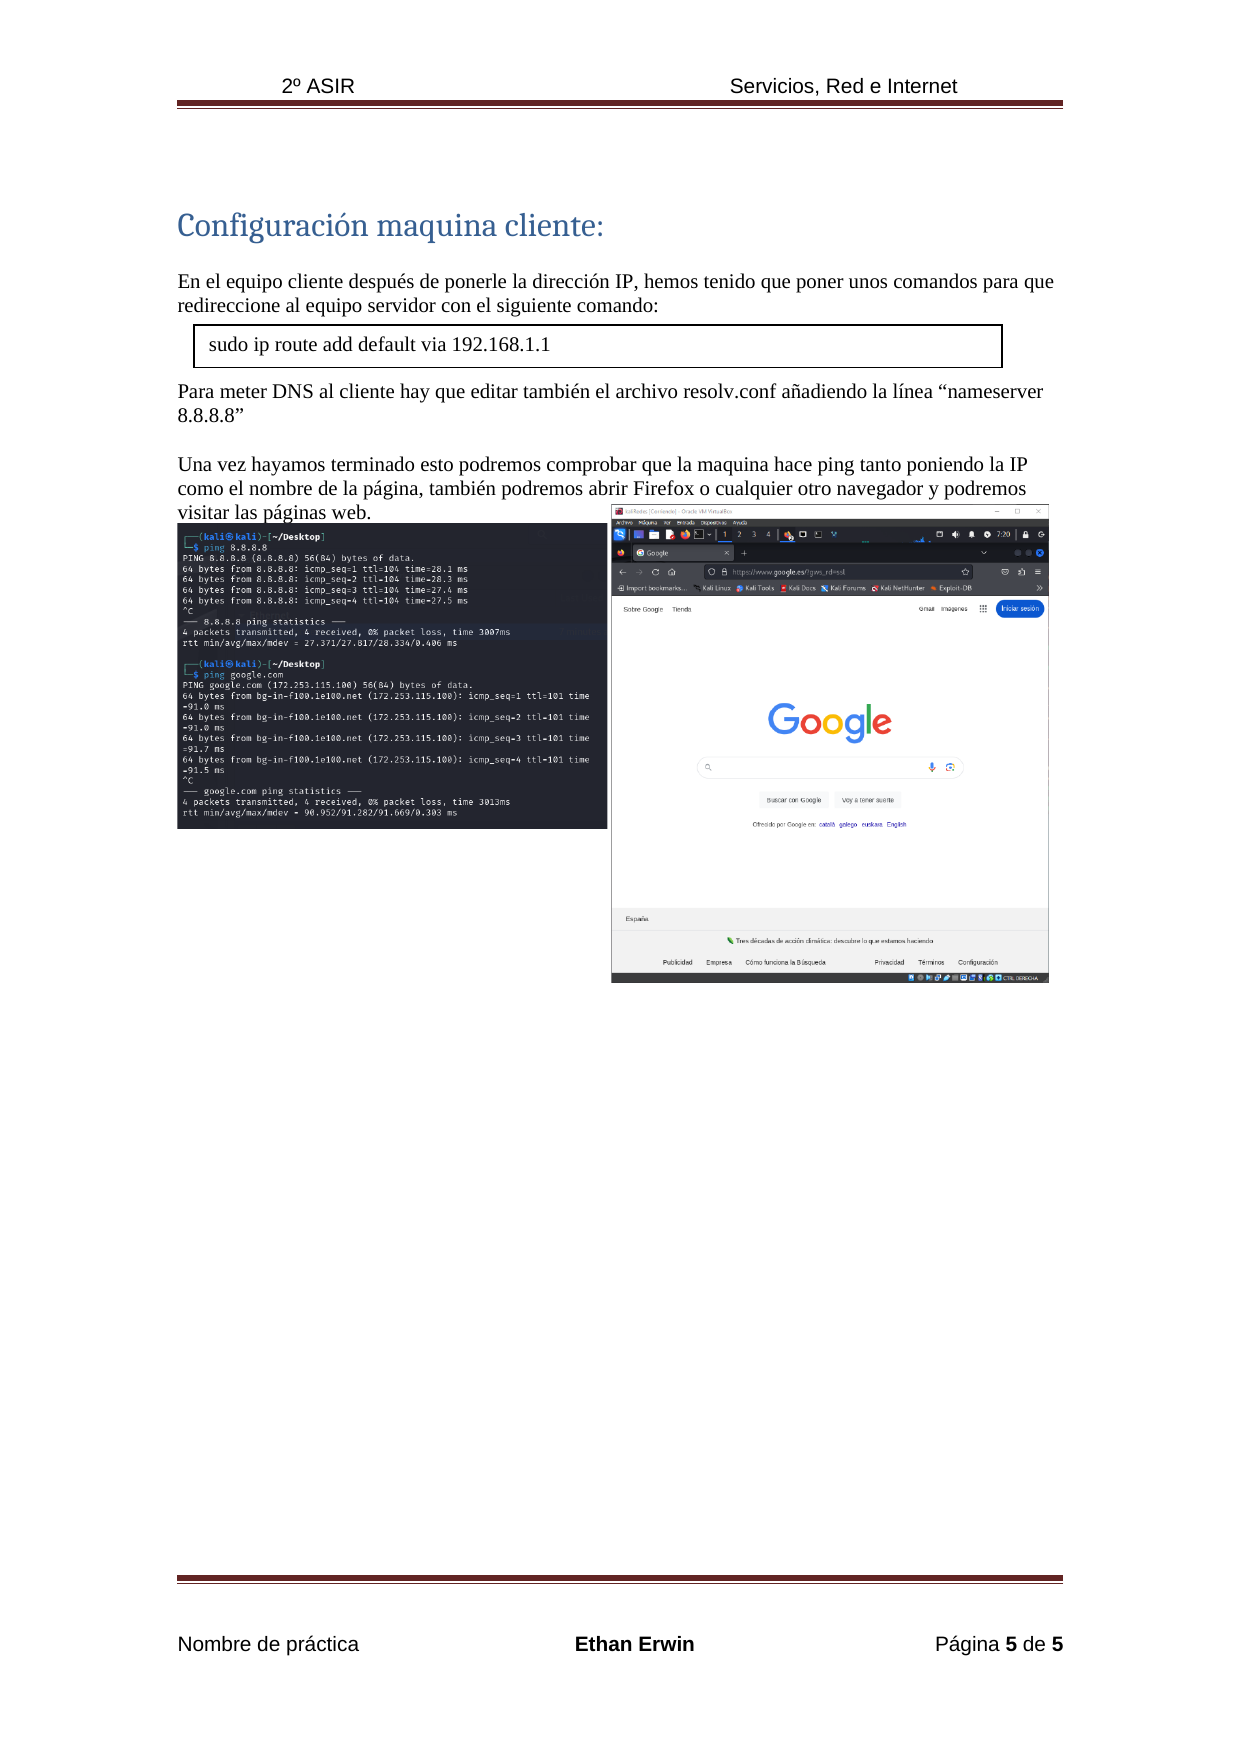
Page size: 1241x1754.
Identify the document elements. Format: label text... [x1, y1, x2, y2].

text En el equipo cliente después de ponerle la dirección IP, hemos tenido que poner unos comandos para que redireccione al equipo servidor con el siguiente comando: [177, 269, 1063, 317]
text Una vez hayamos terminado esto podremos comprobar que la maquina hace ping tanto poniendo la IP como el nombre de la página, también podremos abrir Firefox o cualquier otro navegador y podremos visitar las páginas web. [177, 452, 1063, 524]
picture [177, 523, 608, 829]
subtitle Configuración maquina cliente: [177, 206, 1063, 245]
text Para meter DNS al cliente hay que editar también el archivo resolv.conf añadiendo la línea “nameserver 8.8.8.8” [177, 317, 1063, 427]
picture [611, 524, 1049, 983]
